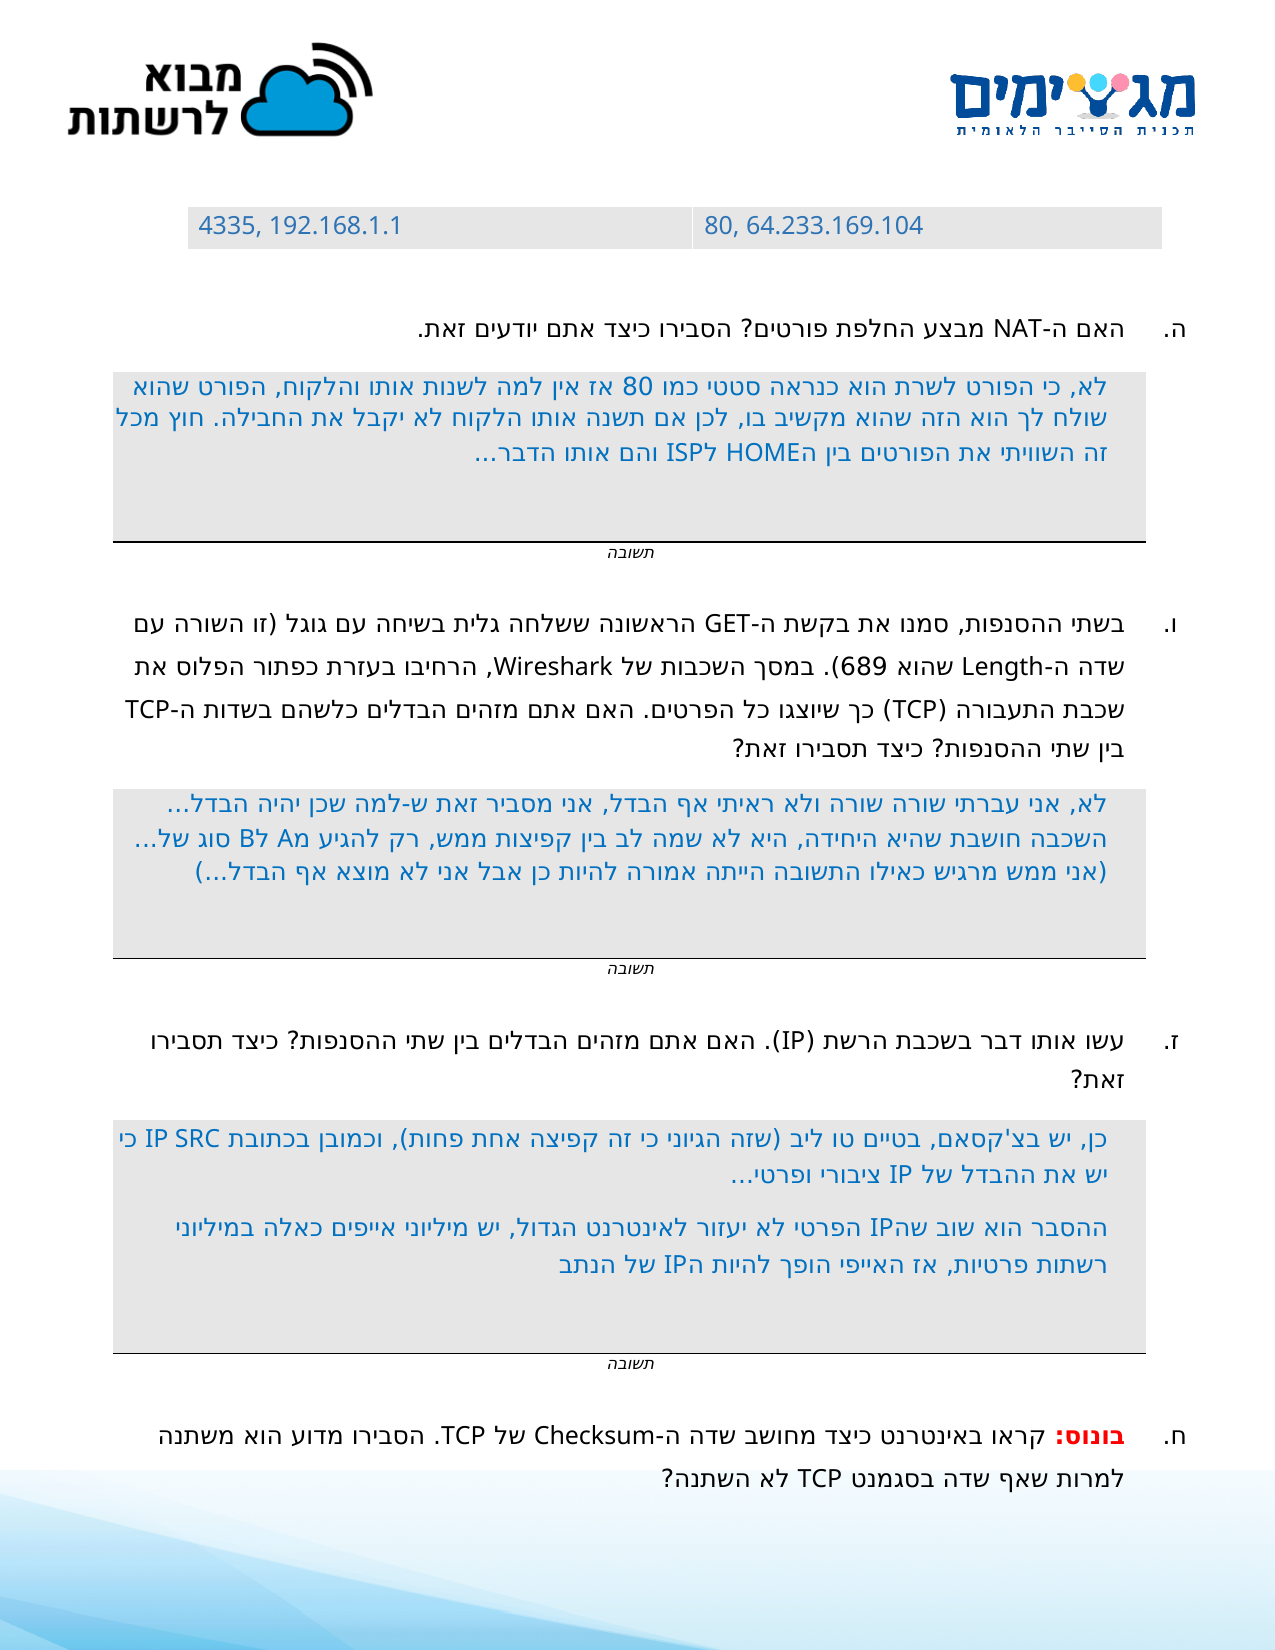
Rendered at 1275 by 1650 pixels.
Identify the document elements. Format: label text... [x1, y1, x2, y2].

table_cell 80, 64.233.169.104 [693, 207, 1162, 249]
table_cell תשובה [113, 1354, 1146, 1373]
table_header לא, כי הפורט לשרת הוא כנראה סטטי כמו 80 אז אין למה לשנות אותו והלקוח, הפורט שהוא שולח לך הוא הזה שהוא מקשיב בו, לכן אם תשנה אותו הלקוח לא יקבל את החבילה. חוץ מכל זה השוויתי את הפורטים בין הHOME לISP והם אותו הדבר... [113, 372, 1146, 541]
picture [911, 36, 1234, 172]
table_header לא, אני עברתי שורה שורה ולא ראיתי אף הבדל, אני מסביר זאת ש-למה שכן יהיה הבדל... השכבה חושבת שהיא היחידה, היא לא שמה לב בין קפיצות ממש, רק להגיע מA לB סוג של... (אני ממש מרגיש כאילו התשובה הייתה אמורה להיות כן אבל אני לא מוצא אף הבדל...) [113, 789, 1146, 958]
list בונוס: קראו באינטרנט כיצד מחושב שדה ה-Checksum של TCP. הסבירו מדוע הוא משתנה למרות שאף שדה בסגמנט TCP לא השתנה? [112, 1417, 1162, 1494]
list בשתי ההסנפות, סמנו את בקשת ה-GET הראשונה ששלחה גלית בשיחה עם גוגל (זו השורה עם שדה ה-Length שהוא 689). במסך השכבות של Wireshark, הרחיבו בעזרת כפתור הפלוס את שכבת התעבורה (TCP) כך שיוצגו כל הפרטים. האם אתם מזהים הבדלים כלשהם בשדות ה-TCP בין שתי ההסנפות? כיצד תסבירו זאת? [112, 606, 1162, 764]
list עשו אותו דבר בשכבת הרשת (IP). האם אתם מזהים הבדלים בין שתי ההסנפות? כיצד תסבירו זאת? [112, 1023, 1162, 1095]
table_cell תשובה [113, 959, 1146, 978]
table_cell תשובה [113, 543, 1146, 562]
picture [56, 39, 379, 147]
table_cell 4335, 192.168.1.1 [188, 207, 692, 249]
table_header כן, יש בצ'קסאם, בטיים טו ליב (שזה הגיוני כי זה קפיצה אחת פחות), וכמובן בכתובת IP SRC כי יש את ההבדל של IP ציבורי ופרטי... ההסבר הוא שוב שהIP הפרטי לא יעזור לאינטרנט הגדול, יש מיליוני אייפים כאלה במיליוני רשתות פרטיות, אז האייפי הופך להיות הIP של הנתב [113, 1120, 1146, 1353]
picture [0, 1470, 1275, 1650]
list האם ה-NAT מבצע החלפת פורטים? הסבירו כיצד אתם יודעים זאת. [112, 311, 1162, 345]
